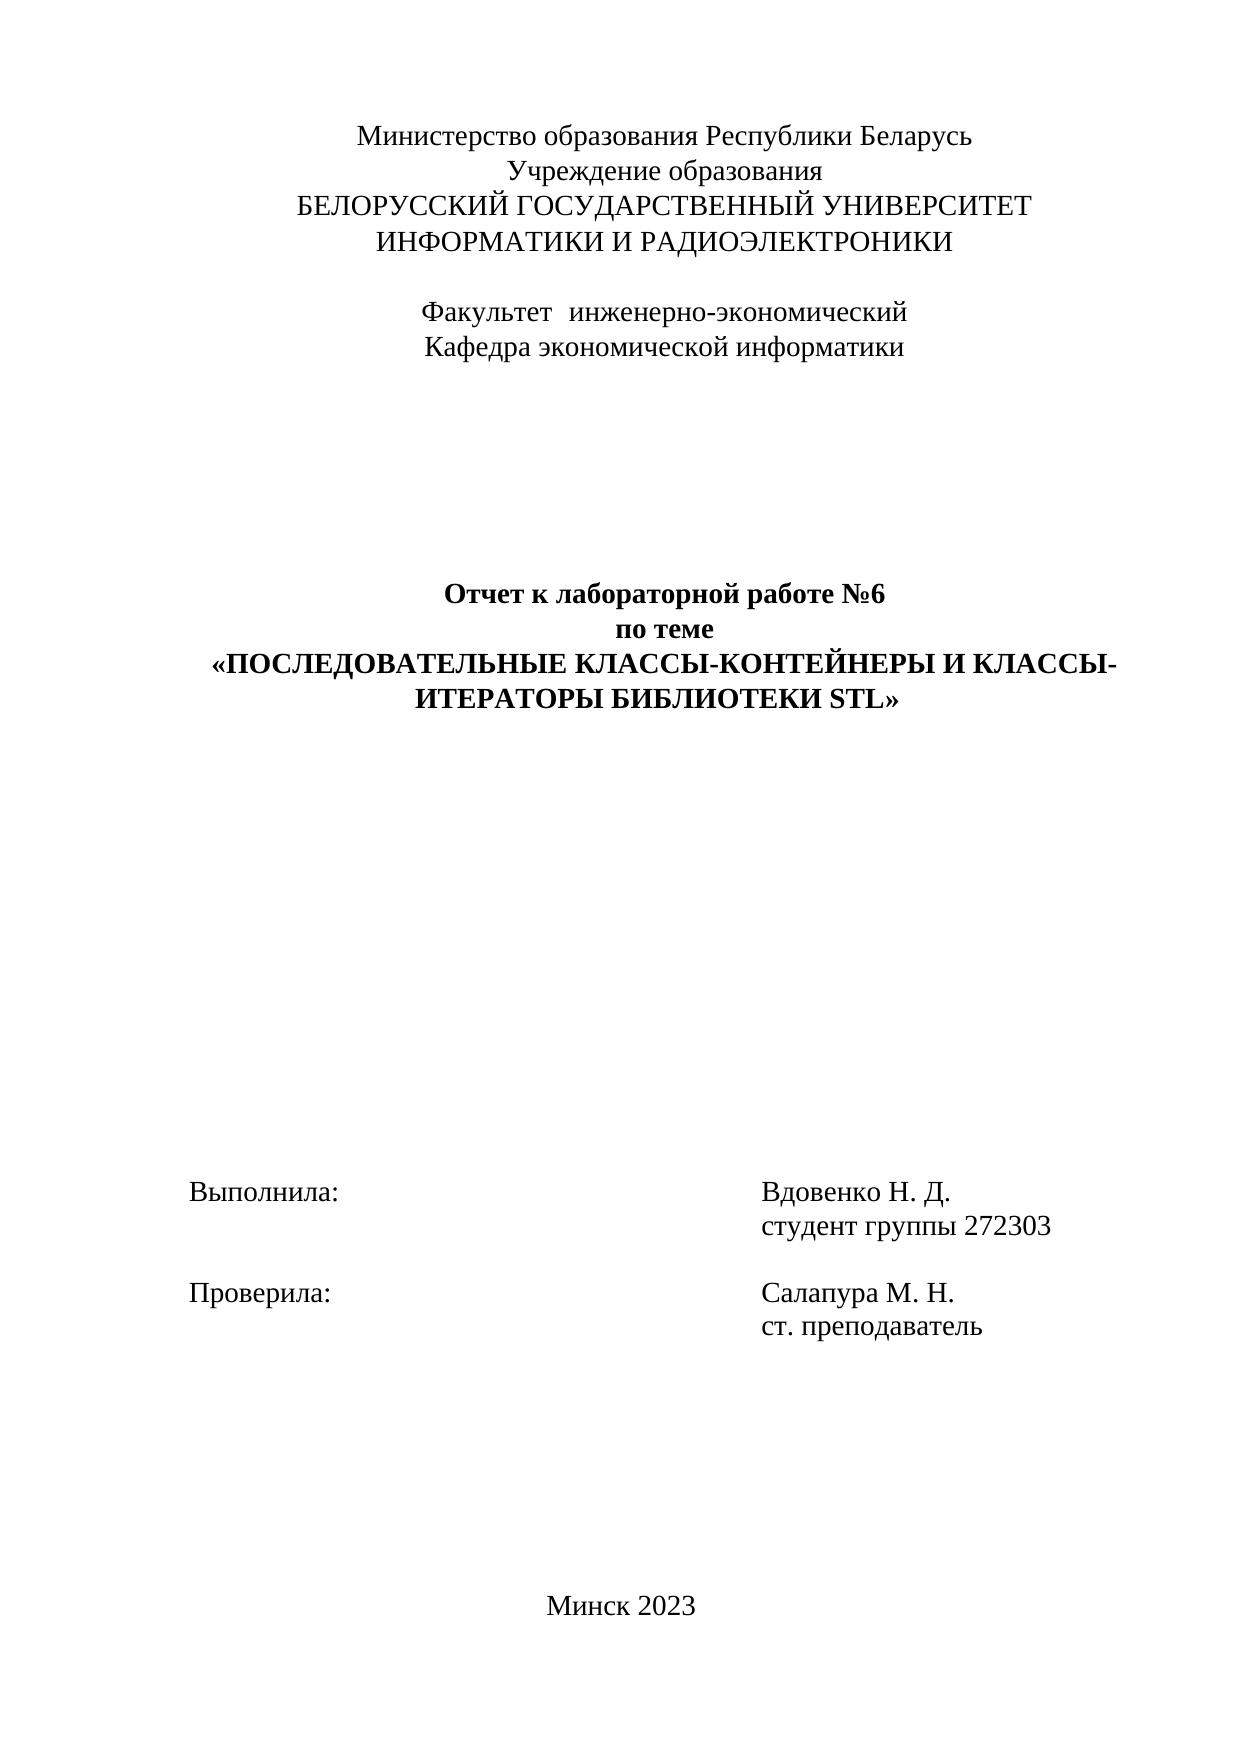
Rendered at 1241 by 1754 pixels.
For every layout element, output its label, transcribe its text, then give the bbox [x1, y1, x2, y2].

text «ПОСЛЕДОВАТЕЛЬНЫЕ КЛАССЫ-КОНТЕЙНЕРЫ И КЛАССЫ-ИТЕРАТОРЫ БИБЛИОТЕКИ STL» [162, 646, 1152, 715]
table_header Вдовенко Н. Д. студент группы 272303 [750, 1174, 1152, 1275]
table_cell Проверила: [177, 1275, 750, 1342]
text БелорусскиЙ государственный университет [162, 188, 1152, 222]
text по теме [162, 611, 1152, 644]
table_cell Салапура М. Н. ст. преподаватель [750, 1275, 1152, 1342]
text Отчет к лабораторной работе №6 [162, 576, 1152, 609]
text Кафедра экономической информатики [162, 329, 1152, 363]
text Минск 2023 [546, 1588, 1152, 1622]
text информатики и радиоэлектроники [162, 224, 1152, 257]
table_header Выполнила: [177, 1174, 750, 1275]
text Учреждение образования [162, 153, 1152, 187]
text Факультет инженерно-экономический [162, 294, 1152, 328]
text Министерство образования Республики Беларусь [162, 118, 1152, 152]
